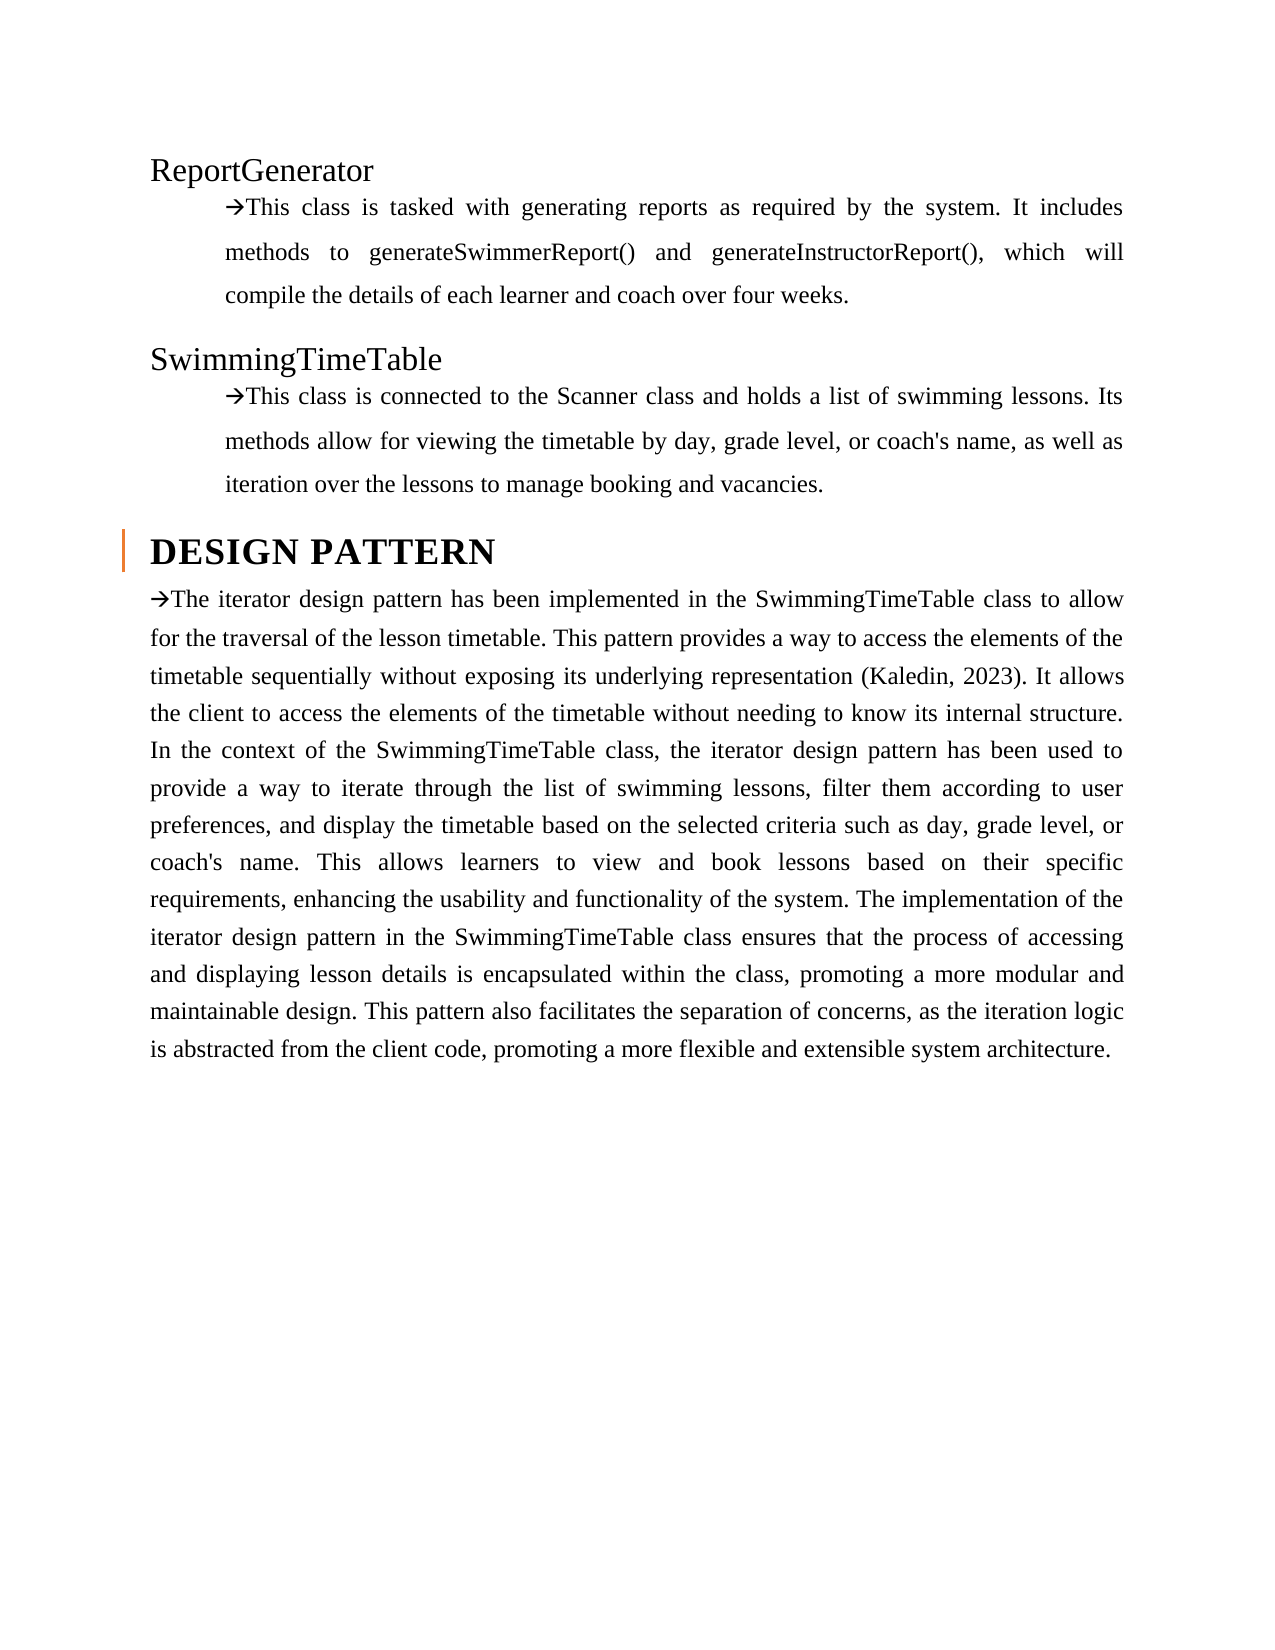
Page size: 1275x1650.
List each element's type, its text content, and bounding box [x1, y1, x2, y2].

text 🡪This class is connected to the Scanner class and holds a list of swimming lessons. Its methods allow for viewing the timetable by day, grade level, or coach's name, as well as iteration over the lessons to manage booking and vacancies. [225, 378, 1125, 498]
subtitle SwimmingTimeTable [150, 340, 1125, 378]
text 🡪This class is tasked with generating reports as required by the system. It includes methods to generateSwimmerReport() and generateInstructorReport(), which will compile the details of each learner and coach over four weeks. [225, 188, 1125, 309]
subtitle DESIGN PATTERN [125, 529, 1125, 572]
text 🡪The iterator design pattern has been implemented in the SwimmingTimeTable class to allow for the traversal of the lesson timetable. This pattern provides a way to access the elements of the timetable sequentially without exposing its underlying representation (Kaledin, 2023). It allows the client to access the elements of the timetable without needing to know its internal structure. In the context of the SwimmingTimeTable class, the iterator design pattern has been used to provide a way to iterate through the list of swimming lessons, filter them according to user preferences, and display the timetable based on the selected criteria such as day, grade level, or coach's name. This allows learners to view and book lessons based on their specific requirements, enhancing the usability and functionality of the system. The implementation of the iterator design pattern in the SwimmingTimeTable class ensures that the process of accessing and displaying lesson details is encapsulated within the class, promoting a more modular and maintainable design. This pattern also facilitates the separation of concerns, as the iteration logic is abstracted from the client code, promoting a more flexible and extensible system architecture. [150, 581, 1125, 1062]
subtitle ReportGenerator [150, 150, 1125, 188]
